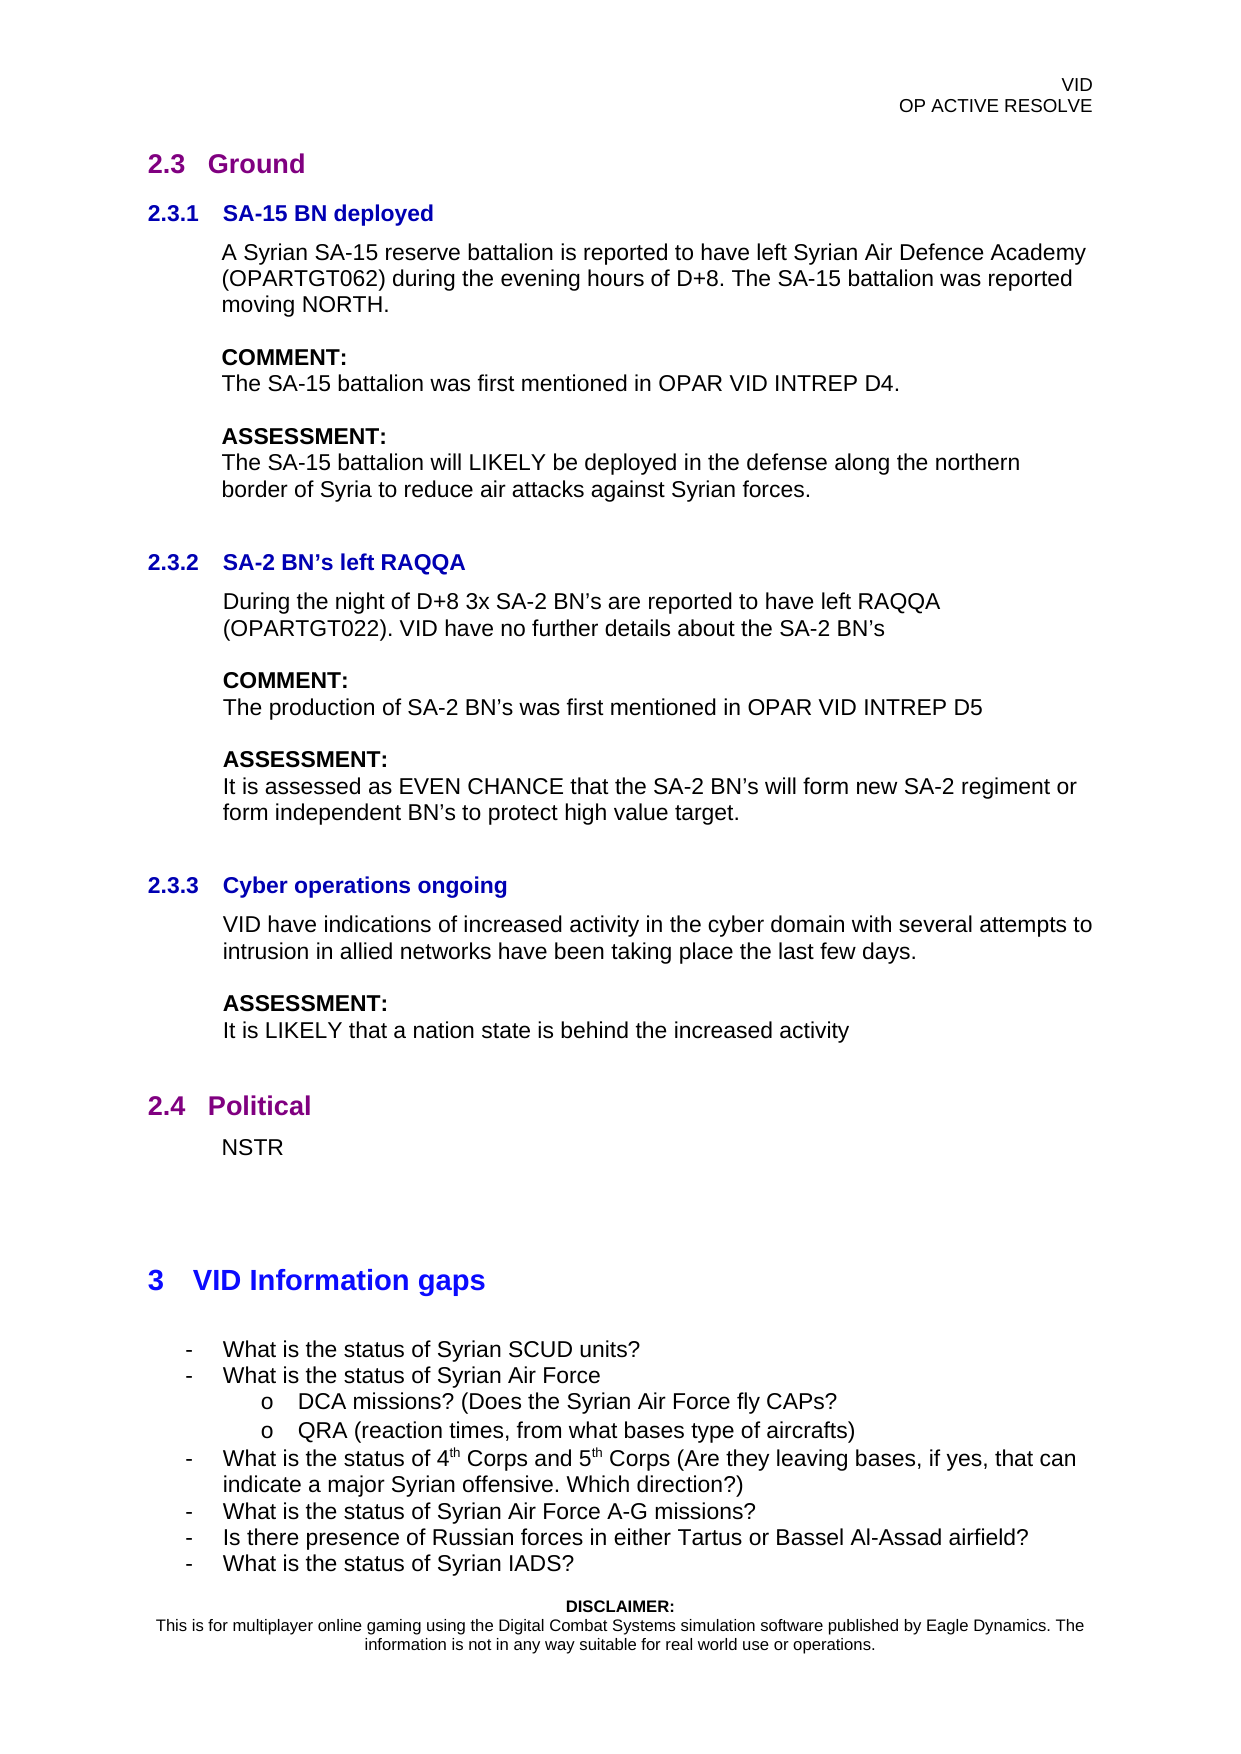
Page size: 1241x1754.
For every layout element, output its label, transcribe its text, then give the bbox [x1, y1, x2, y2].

list What is the status of Syrian IADS? [185, 1550, 1093, 1577]
text ASSESSMENT: [221, 423, 1093, 449]
text The SA-15 battalion was first mentioned in OPAR VID INTREP D4. [221, 370, 1093, 397]
list What is the status of Syrian Air Force [185, 1362, 1093, 1388]
text During the night of D+8 3x SA-2 BN’s are reported to have left RAQQA (OPARTGT022). VID have no further details about the SA-2 BN’s [223, 588, 1093, 641]
text It is assessed as EVEN CHANCE that the SA-2 BN’s will form new SA-2 regiment or form independent BN’s to protect high value target. [223, 773, 1093, 825]
list DCA missions? (Does the Syrian Air Force fly CAPs? [260, 1388, 1093, 1417]
text The SA-15 battalion will LIKELY be deployed in the defense along the northern border of Syria to reduce air attacks against Syrian forces. [221, 449, 1093, 502]
subtitle Ground [148, 148, 1093, 179]
list What is the status of Syrian Air Force A-G missions? [185, 1498, 1093, 1524]
text COMMENT: [223, 667, 1093, 693]
text A Syrian SA-15 reserve battalion is reported to have left Syrian Air Defence Academy (OPARTGT062) during the evening hours of D+8. The SA-15 battalion was reported moving NORTH. [221, 238, 1093, 318]
subtitle Cyber operations ongoing [148, 872, 1093, 899]
text ASSESSMENT: [223, 746, 1093, 773]
text The production of SA-2 BN’s was first mentioned in OPAR VID INTREP D5 [223, 693, 1093, 720]
subtitle SA-2 BN’s left RAQQA [148, 549, 1093, 576]
text It is LIKELY that a nation state is behind the increased activity [223, 1017, 1093, 1043]
list Is there presence of Russian forces in either Tartus or Bassel Al-Assad airfield? [185, 1524, 1093, 1550]
list What is the status of 4th Corps and 5th Corps (Are they leaving bases, if yes, that can indicate a major Syrian offensive. Which direction?) [185, 1445, 1093, 1498]
text COMMENT: [221, 344, 1093, 370]
text ASSESSMENT: [223, 990, 1093, 1017]
text NSTR [221, 1134, 1093, 1160]
subtitle SA-15 BN deployed [148, 200, 1093, 226]
list QRA (reaction times, from what bases type of aircrafts) [260, 1417, 1093, 1445]
subtitle VID Information gaps [148, 1263, 1093, 1297]
list What is the status of Syrian SCUD units? [185, 1336, 1093, 1362]
text VID have indications of increased activity in the cyber domain with several attempts to intrusion in allied networks have been taking place the last few days. [223, 911, 1093, 964]
subtitle Political [148, 1090, 1093, 1122]
